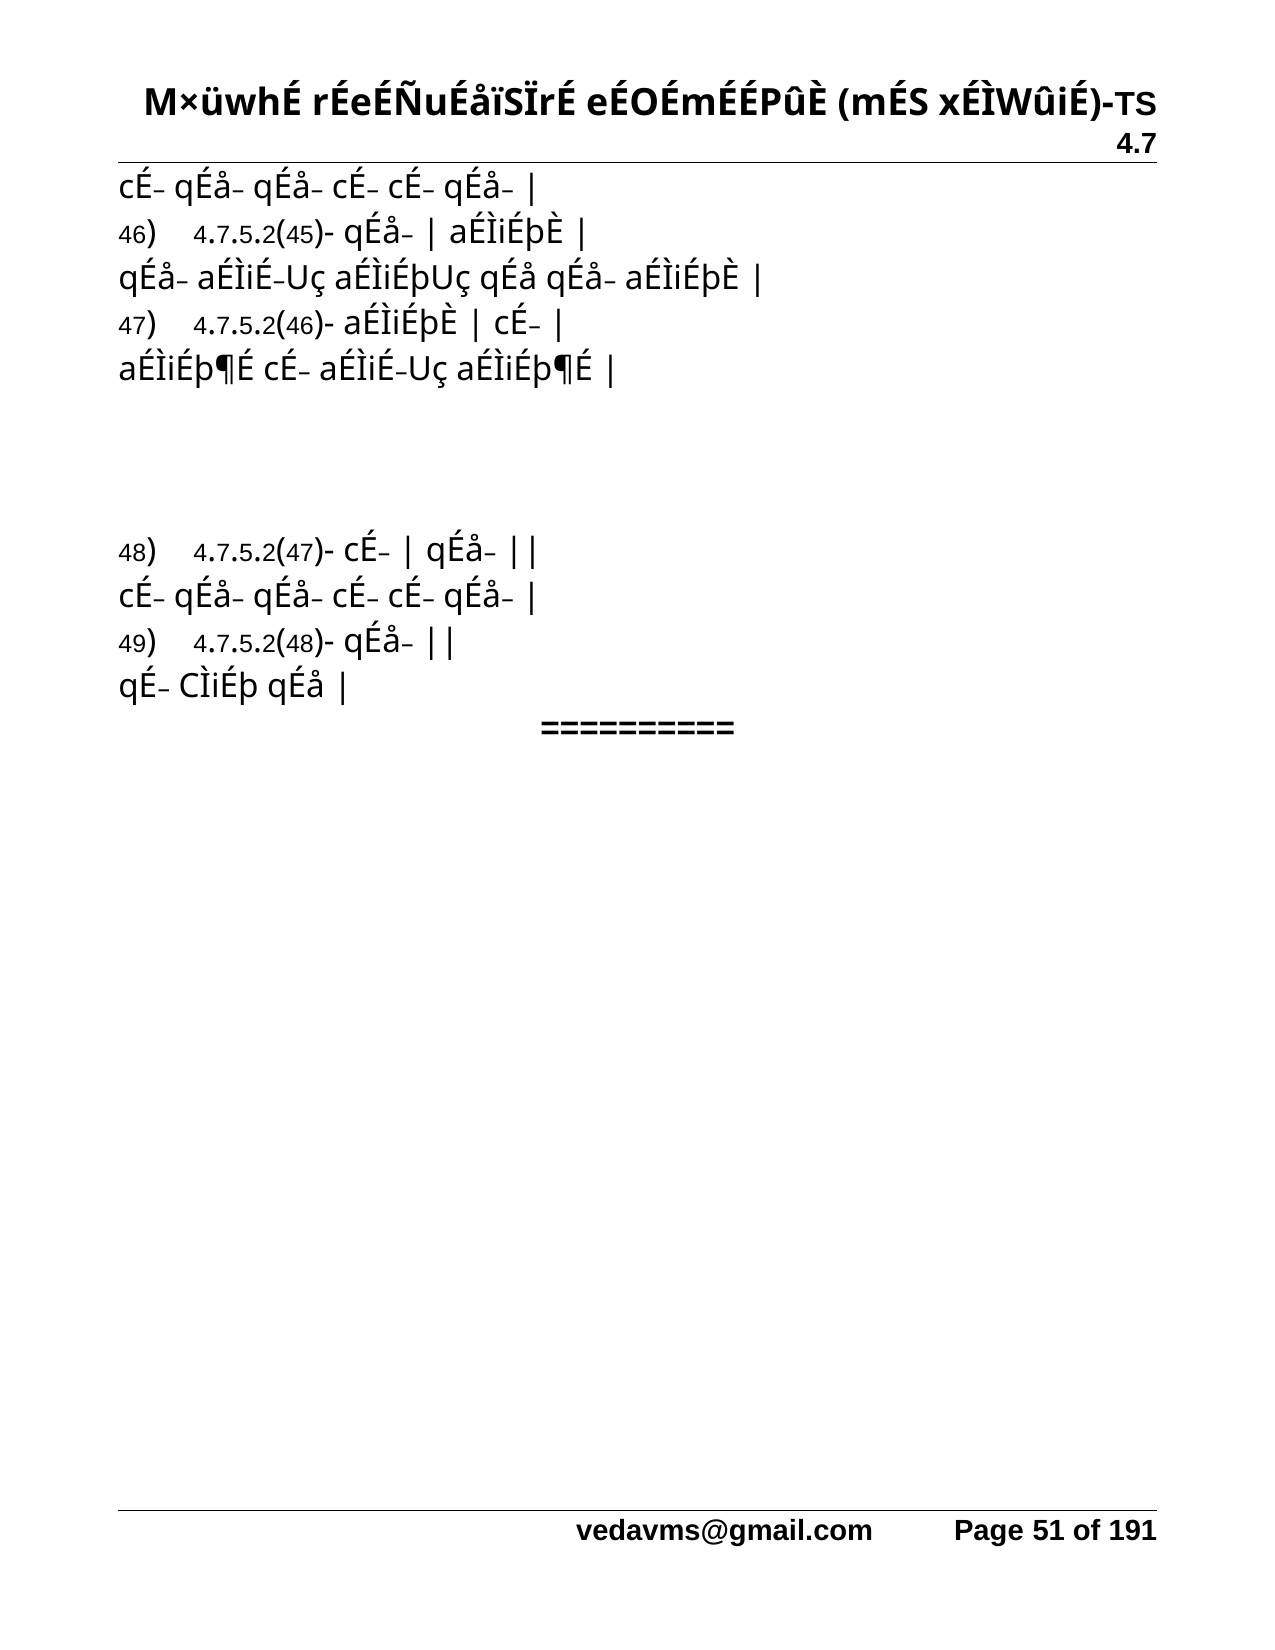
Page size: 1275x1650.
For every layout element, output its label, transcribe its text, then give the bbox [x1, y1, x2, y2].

text qÉå– aÉÌiÉ–Uç aÉÌiÉþUç qÉå qÉå– aÉÌiÉþÈ | [118, 253, 1157, 299]
text 46) 4.7.5.2(45)- qÉå– | aÉÌiÉþÈ | [118, 208, 1157, 253]
text 47) 4.7.5.2(46)- aÉÌiÉþÈ | cÉ– | [118, 299, 1157, 344]
text aÉÌiÉþ¶É cÉ– aÉÌiÉ–Uç aÉÌiÉþ¶É | [118, 344, 1157, 390]
text qÉ– CÌiÉþ qÉå | [118, 662, 1157, 708]
text cÉ– qÉå– qÉå– cÉ– cÉ– qÉå– | [118, 571, 1157, 617]
text ========== [118, 708, 1157, 746]
text 48) 4.7.5.2(47)- cÉ– | qÉå– || [118, 526, 1157, 571]
text 49) 4.7.5.2(48)- qÉå– || [118, 617, 1157, 662]
text cÉ– qÉå– qÉå– cÉ– cÉ– qÉå– | [118, 163, 1157, 208]
